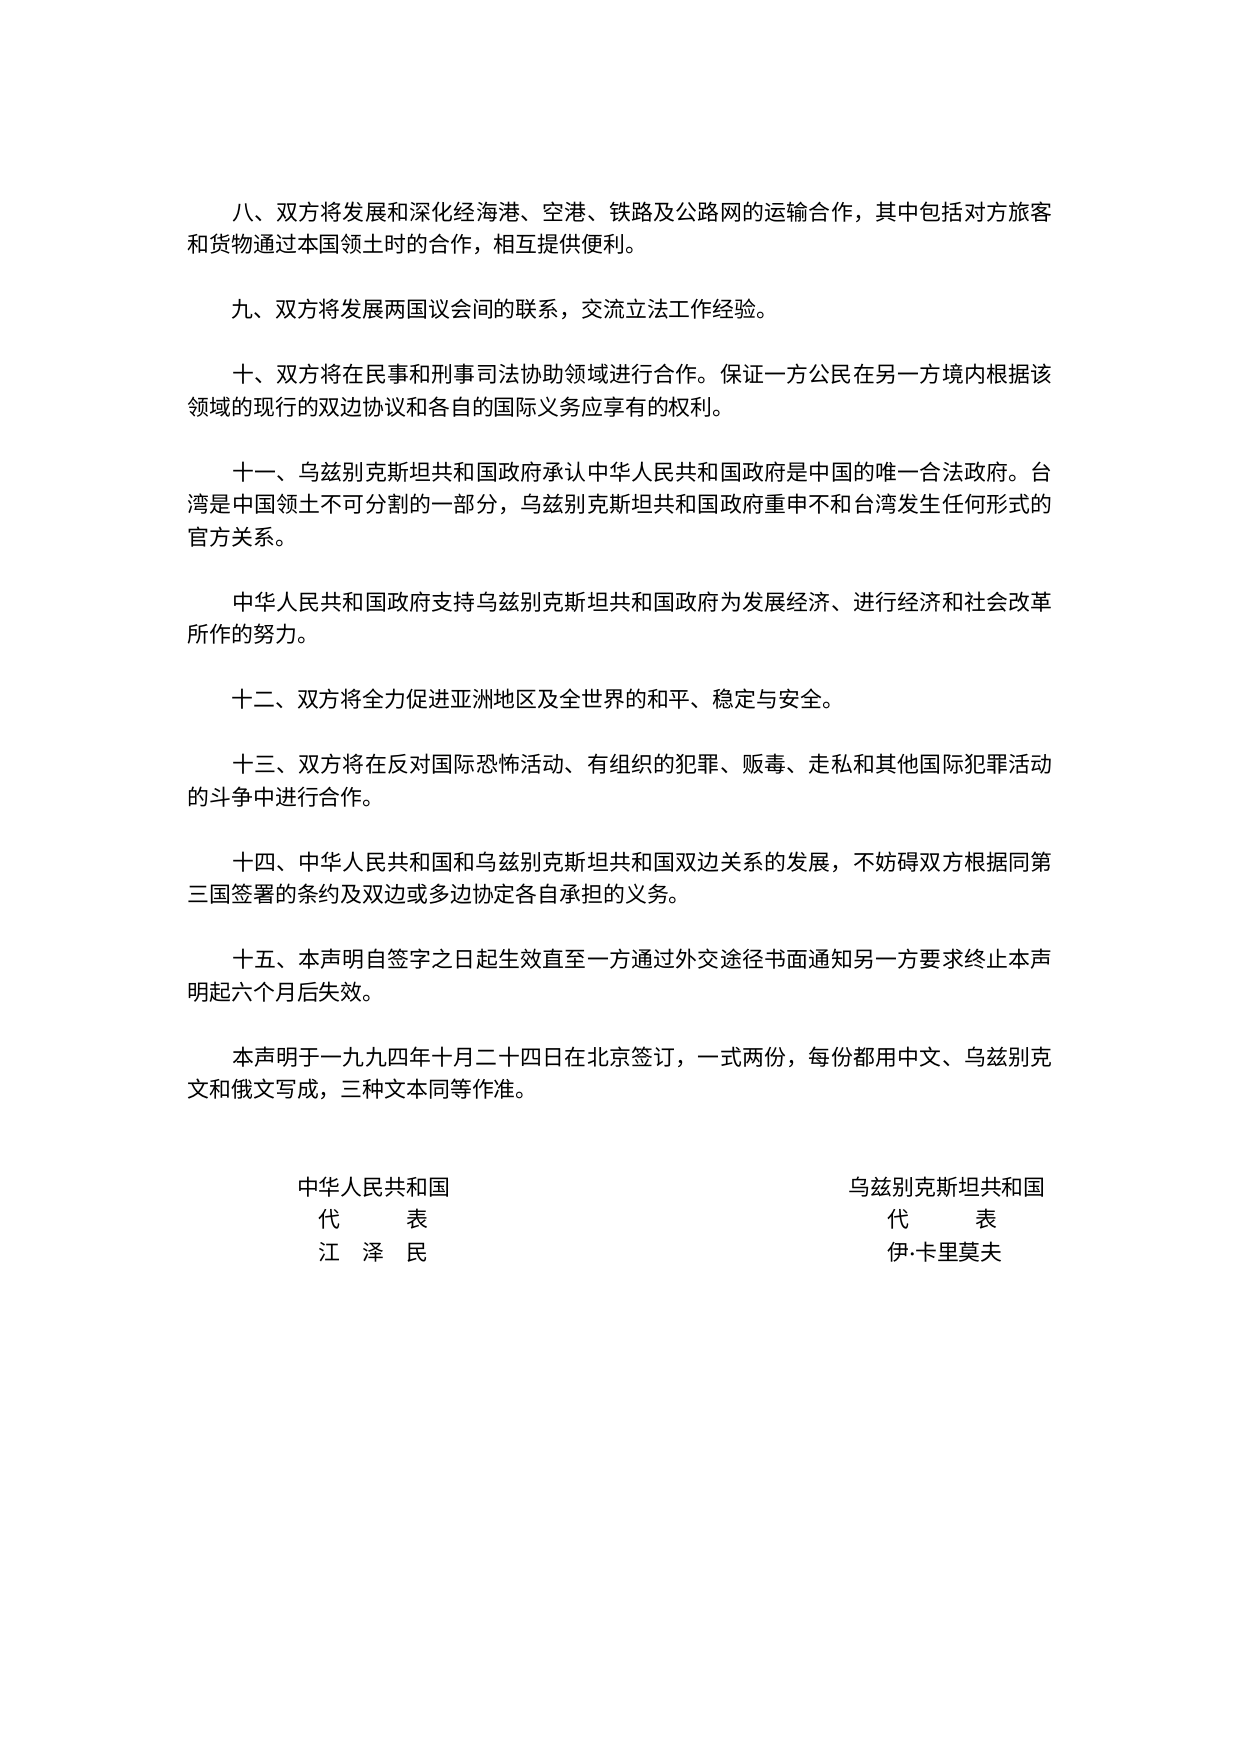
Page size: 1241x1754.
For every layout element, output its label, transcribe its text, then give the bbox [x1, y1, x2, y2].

text 八、双方将发展和深化经海港、空港、铁路及公路网的运输合作，其中包括对方旅客和货物通过本国领土时的合作，相互提供便利。 [187, 194, 1053, 259]
text 本声明于一九九四年十月二十四日在北京签订，一式两份，每份都用中文、乌兹别克文和俄文写成，三种文本同等作准。 [187, 1039, 1053, 1104]
text 十四、中华人民共和国和乌兹别克斯坦共和国双边关系的发展，不妨碍双方根据同第三国签署的条约及双边或多边协定各自承担的义务。 [187, 844, 1053, 909]
text 江 泽 民 伊·卡里莫夫 [187, 1234, 1053, 1267]
text 十一、乌兹别克斯坦共和国政府承认中华人民共和国政府是中国的唯一合法政府。台湾是中国领土不可分割的一部分，乌兹别克斯坦共和国政府重申不和台湾发生任何形式的官方关系。 [187, 454, 1053, 552]
text 十二、双方将全力促进亚洲地区及全世界的和平、稳定与安全。 [187, 682, 1053, 714]
text 十五、本声明自签字之日起生效直至一方通过外交途径书面通知另一方要求终止本声明起六个月后失效。 [187, 942, 1053, 1007]
text 中华人民共和国 乌兹别克斯坦共和国 [187, 1169, 1053, 1202]
text 代 表 代 表 [187, 1202, 1053, 1234]
text 九、双方将发展两国议会间的联系，交流立法工作经验。 [187, 292, 1053, 324]
text 十三、双方将在反对国际恐怖活动、有组织的犯罪、贩毒、走私和其他国际犯罪活动的斗争中进行合作。 [187, 747, 1053, 812]
text 十、双方将在民事和刑事司法协助领域进行合作。保证一方公民在另一方境内根据该领域的现行的双边协议和各自的国际义务应享有的权利。 [187, 357, 1053, 422]
text 中华人民共和国政府支持乌兹别克斯坦共和国政府为发展经济、进行经济和社会改革所作的努力。 [187, 584, 1053, 649]
